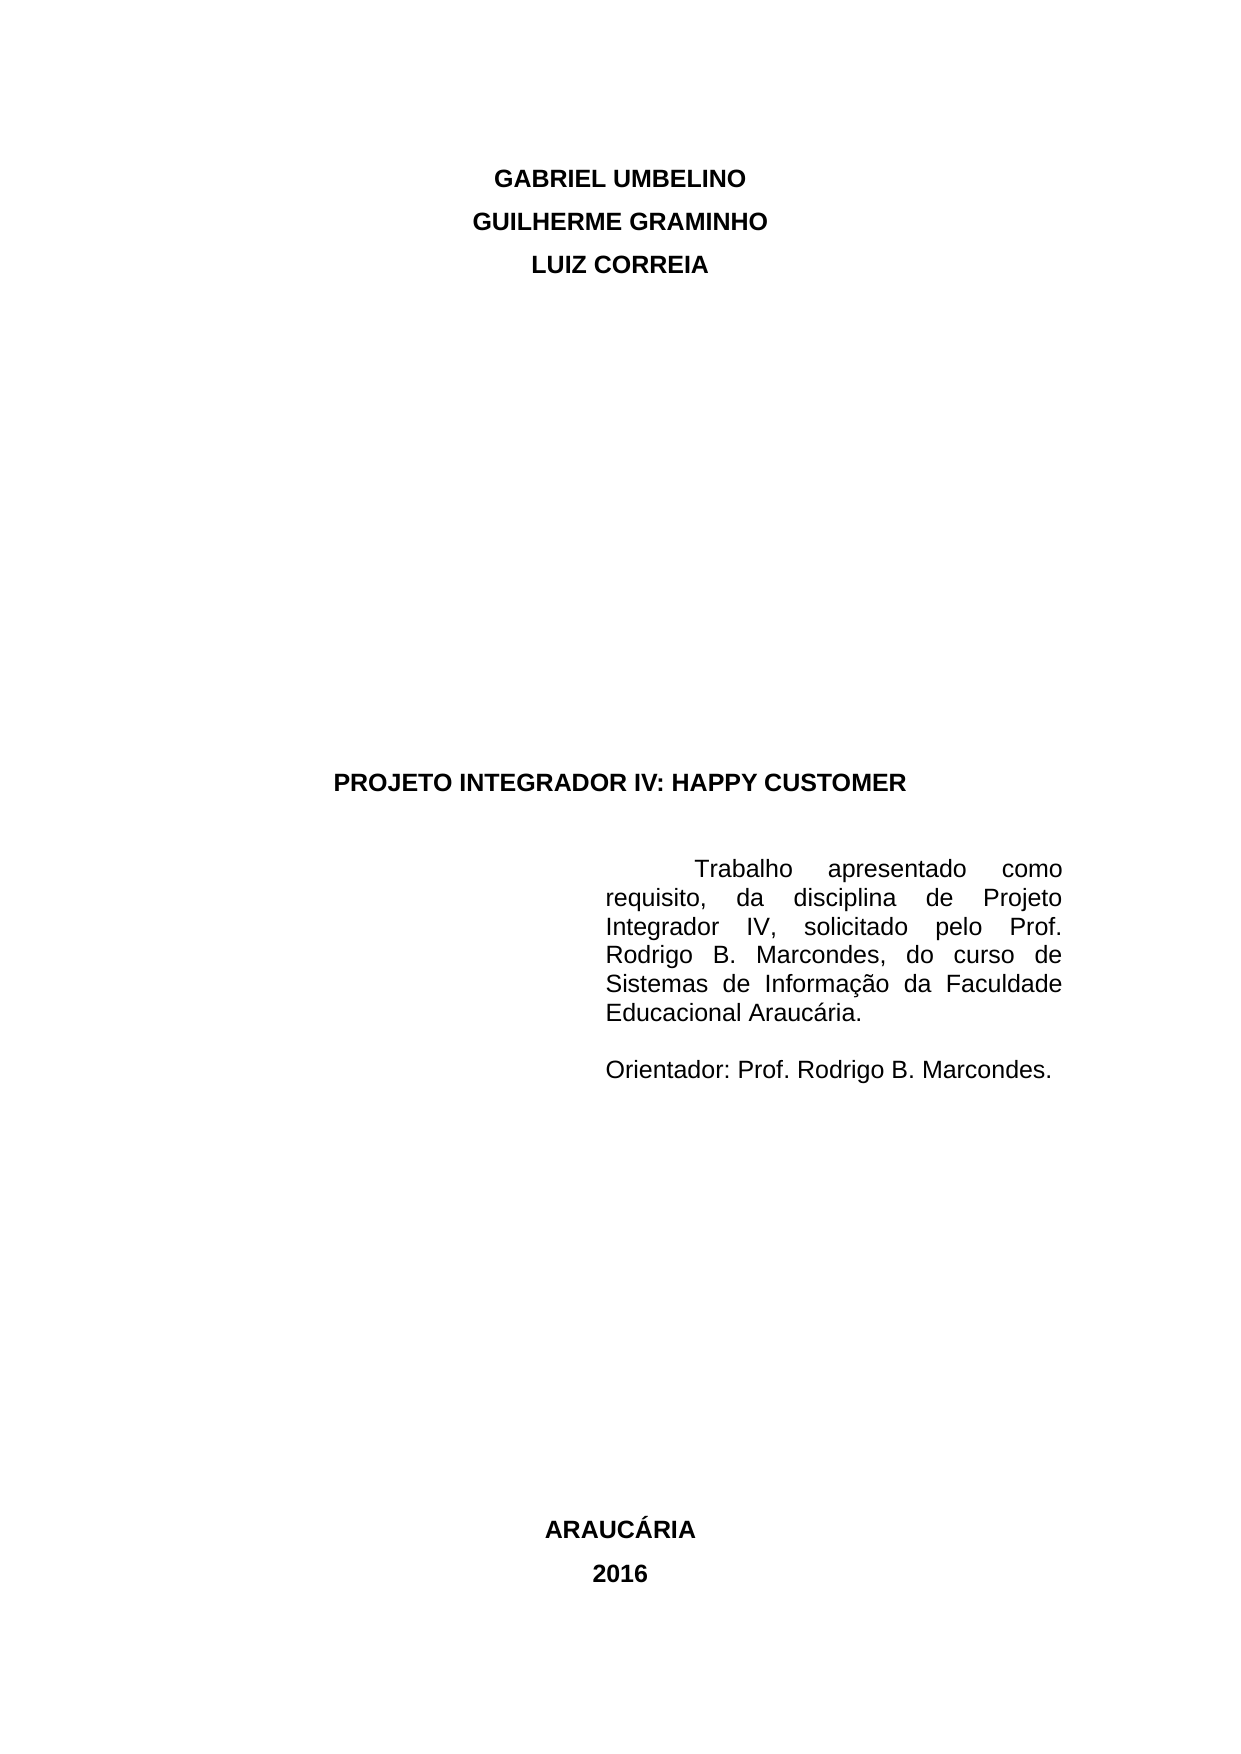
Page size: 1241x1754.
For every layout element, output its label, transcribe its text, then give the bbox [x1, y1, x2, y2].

text GABRIEL UMBELINO [177, 164, 1063, 193]
text ARAUCÁRIA [177, 1516, 1063, 1544]
text PROJETO INTEGRADOR IV: HAPPY CUSTOMER [177, 768, 1063, 797]
text LUIZ CORREIA [177, 251, 1063, 279]
text Orientador: Prof. Rodrigo B. Marcondes. [605, 1056, 1063, 1084]
text 2016 [177, 1559, 1063, 1587]
text Trabalho apresentado como requisito, da disciplina de Projeto Integrador IV, solicitado pelo Prof. Rodrigo B. Marcondes, do curso de Sistemas de Informação da Faculdade Educacional Araucária. [605, 854, 1063, 1027]
text GUILHERME GRAMINHO [177, 207, 1063, 236]
